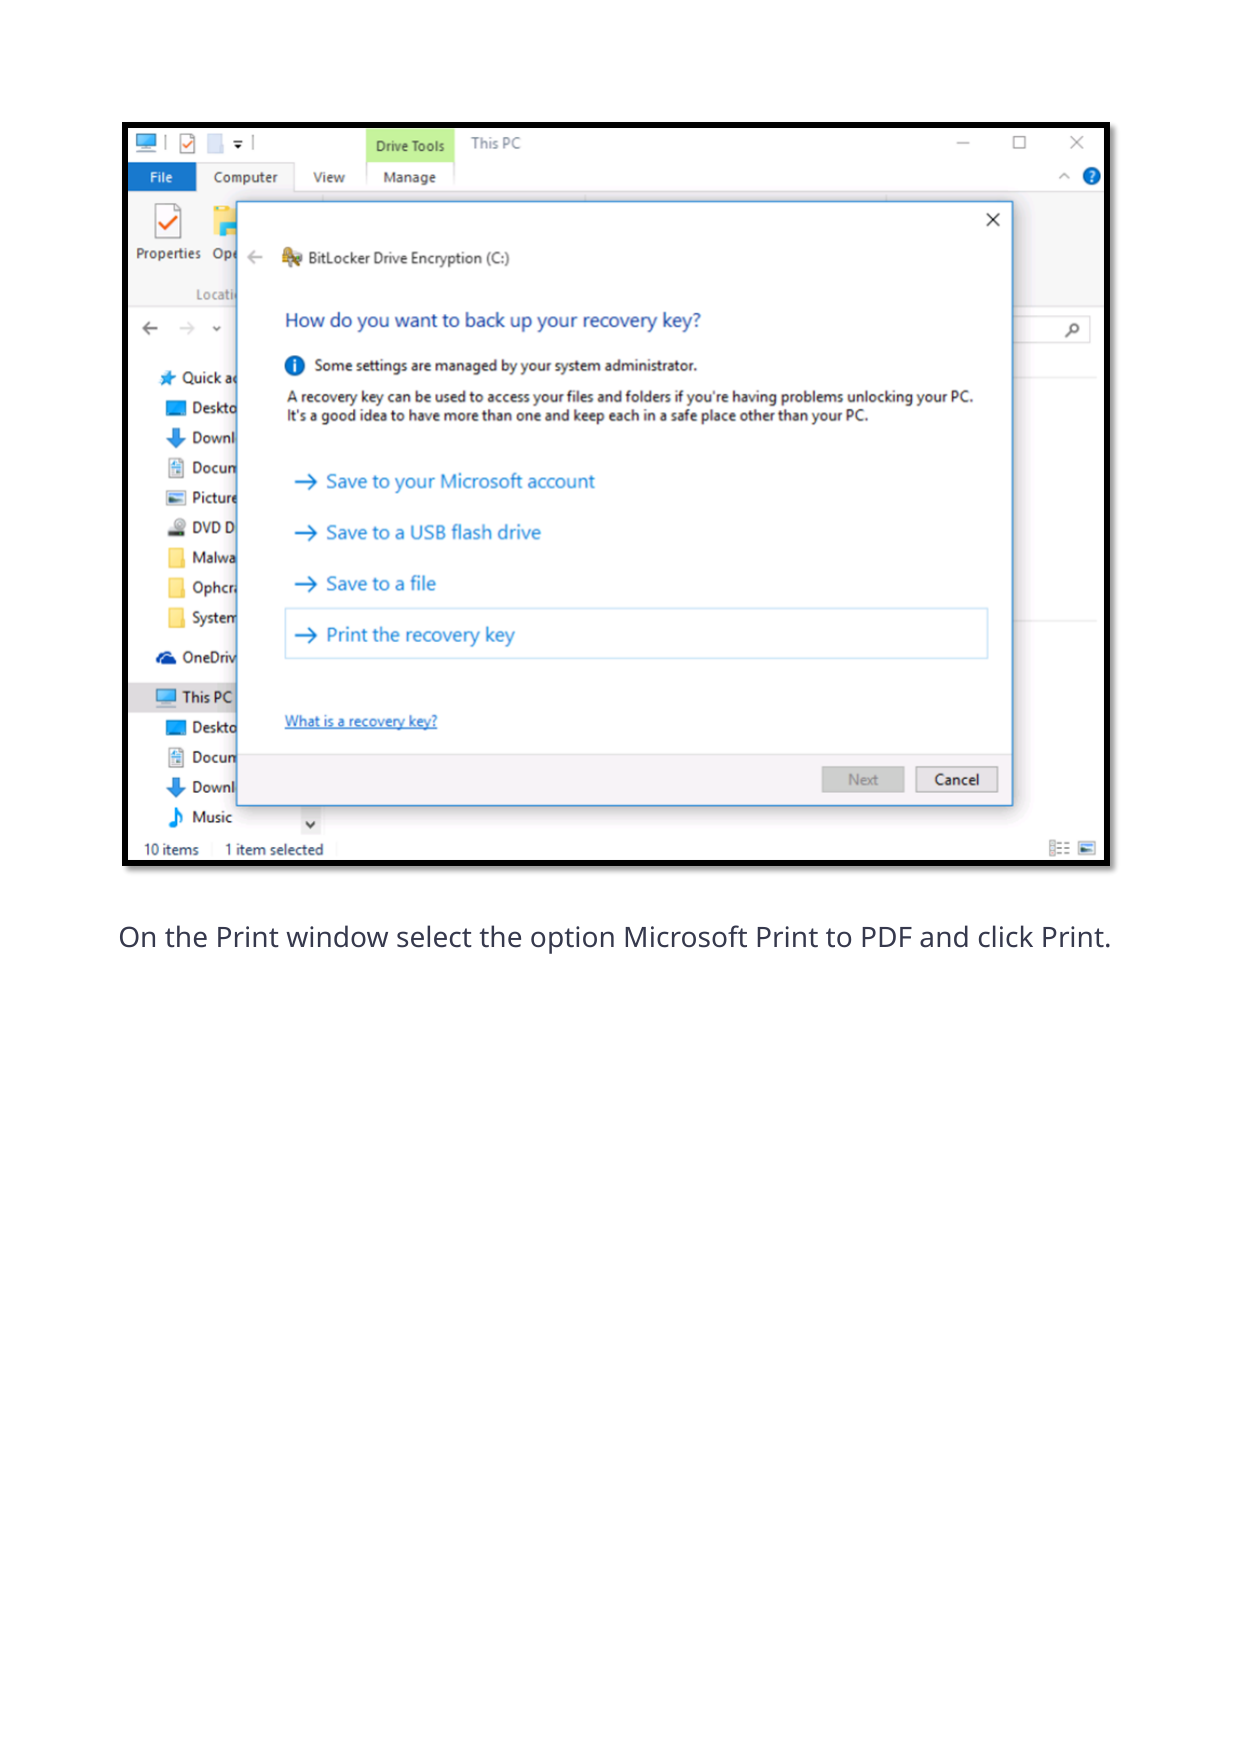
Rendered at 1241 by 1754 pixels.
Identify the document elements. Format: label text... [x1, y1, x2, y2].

text On the Print window select the option Microsoft Print to PDF and click Print. [118, 879, 1122, 955]
picture [118, 118, 1123, 879]
